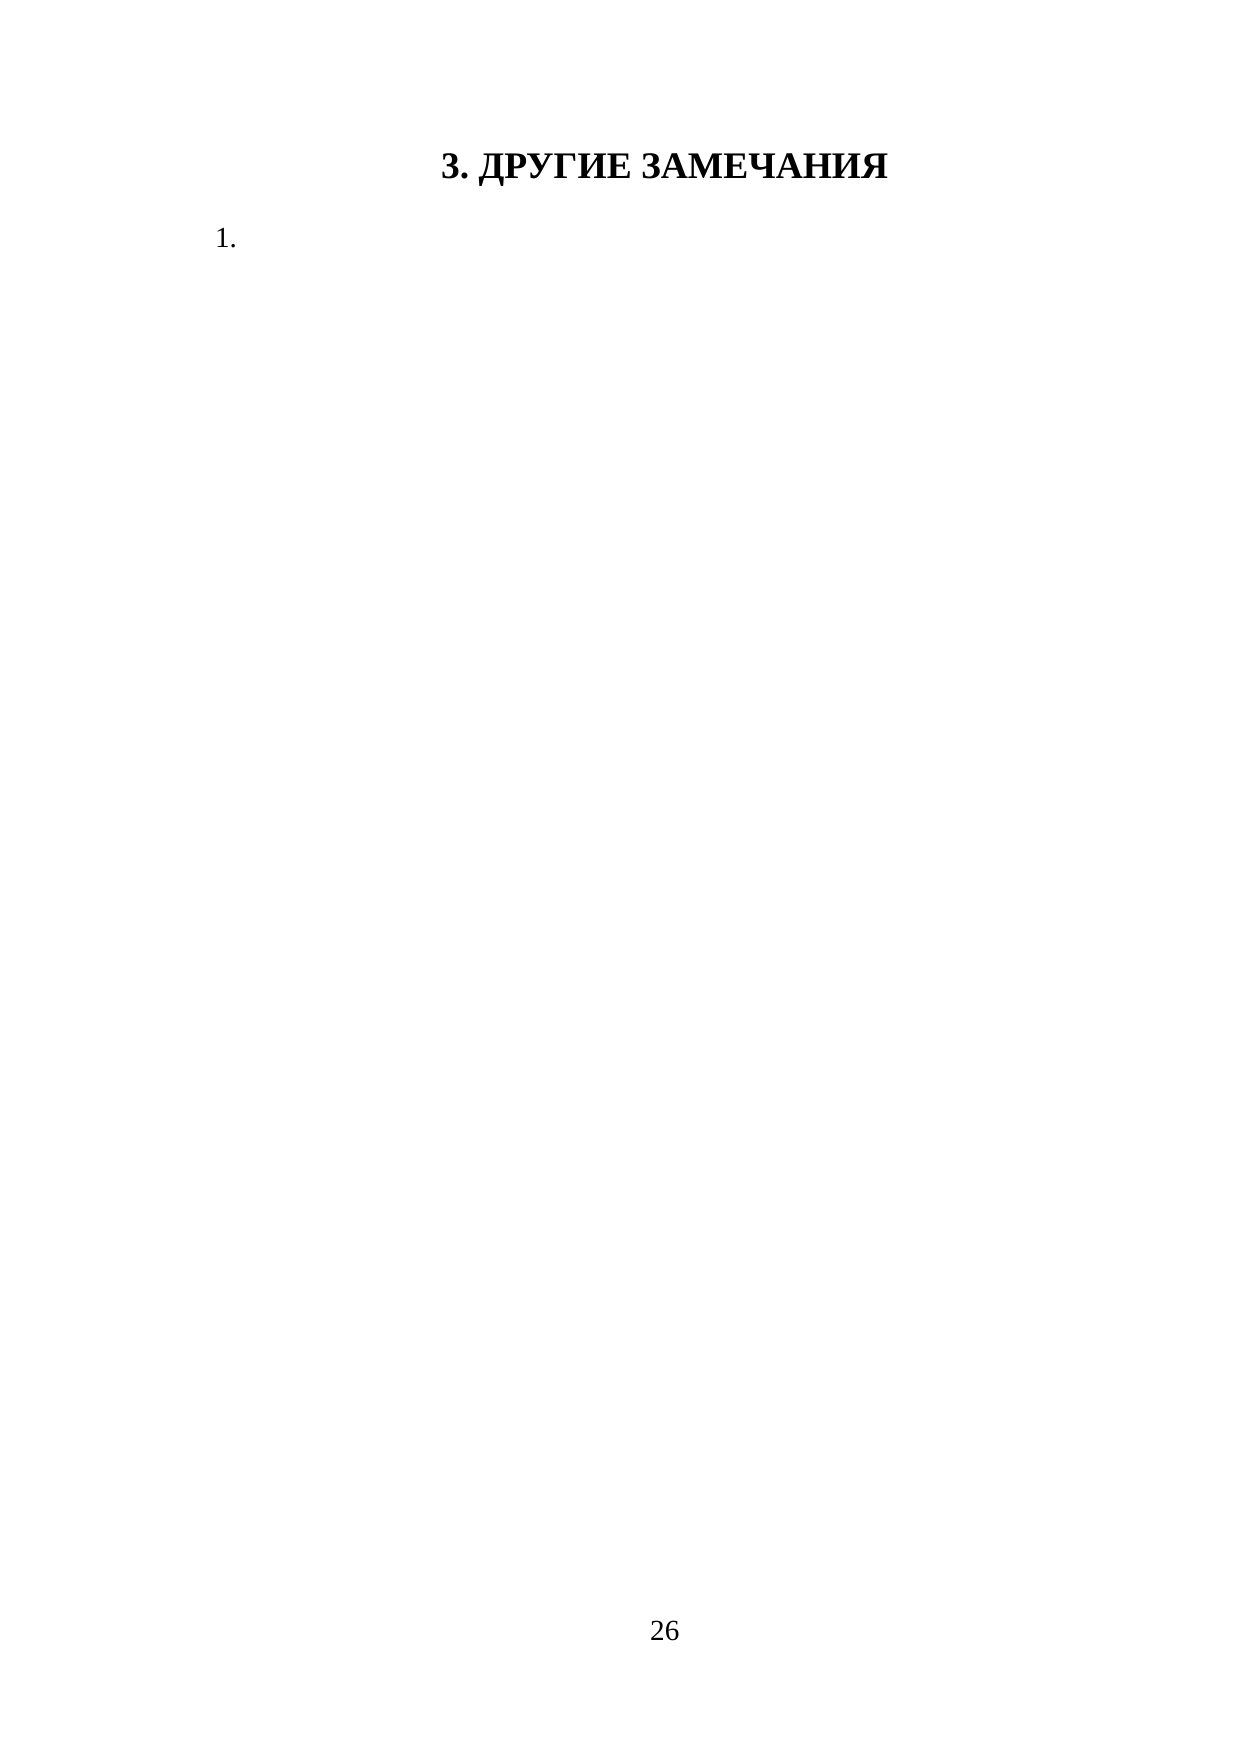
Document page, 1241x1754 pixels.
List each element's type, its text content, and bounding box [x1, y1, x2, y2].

subtitle Другие замечания [177, 143, 1152, 186]
